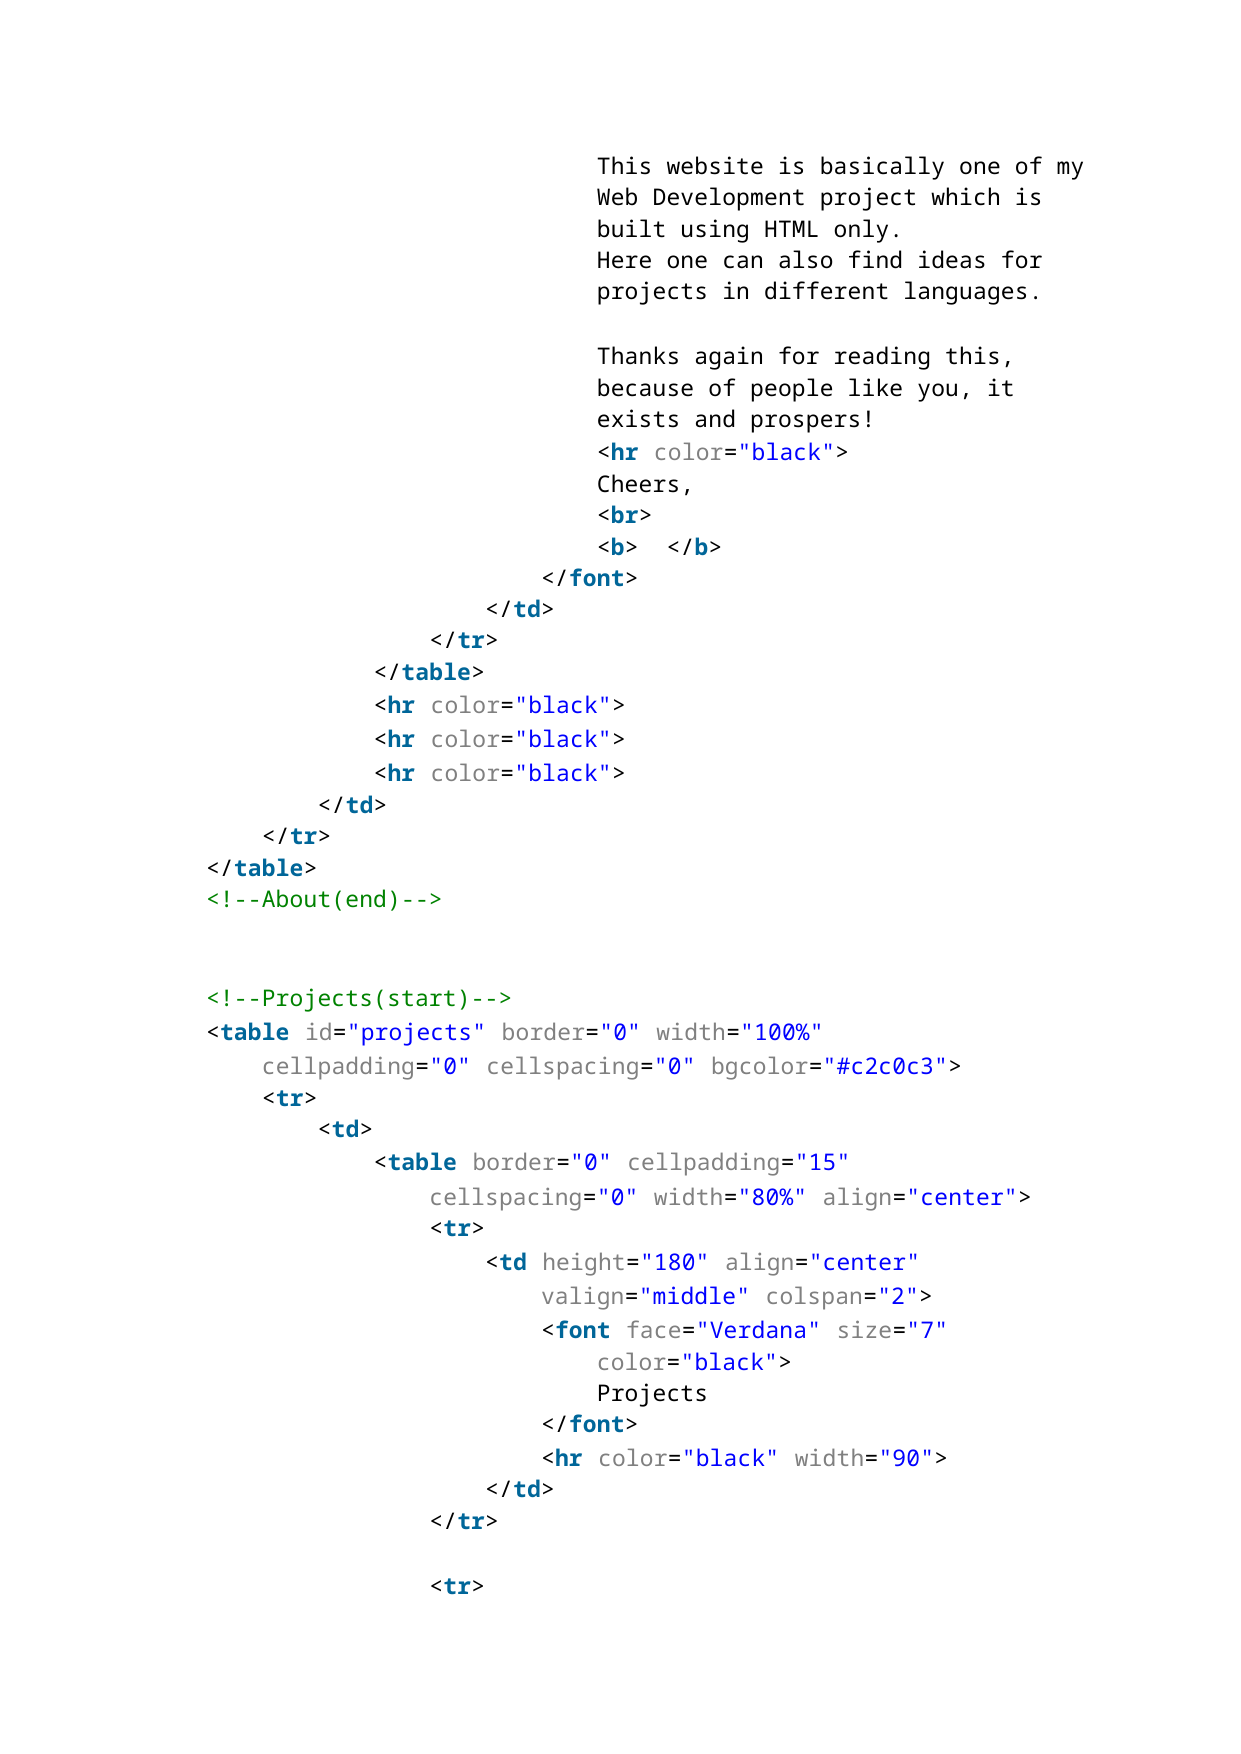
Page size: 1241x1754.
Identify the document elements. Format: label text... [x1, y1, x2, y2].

text This website is basically one of my [150, 150, 1090, 181]
text </table> [150, 852, 1090, 883]
text </td> [150, 1473, 1090, 1505]
text Thanks again for reading this, [150, 340, 1090, 372]
text <td height="180" align="center" [150, 1243, 1090, 1277]
text cellpadding="0" cellspacing="0" bgcolor="#c2c0c3"> [150, 1047, 1090, 1082]
text cellspacing="0" width="80%" align="center"> [150, 1178, 1090, 1212]
text Web Development project which is [150, 181, 1090, 212]
text </font> [150, 1408, 1090, 1439]
text <br> [150, 499, 1090, 531]
text <table id="projects" border="0" width="100%" [150, 1013, 1090, 1047]
text Here one can also find ideas for [150, 244, 1090, 275]
text color="black"> [150, 1346, 1090, 1377]
text <!--About(end)--> [150, 883, 1090, 914]
text </table> [150, 656, 1090, 687]
text </font> [150, 562, 1090, 593]
text built using HTML only. [150, 212, 1090, 244]
text <tr> [150, 1082, 1090, 1113]
text projects in different languages. [150, 275, 1090, 306]
text Cheers, [150, 468, 1090, 499]
text </tr> [150, 820, 1090, 852]
text <tr> [150, 1570, 1090, 1601]
text <b> </b> [150, 531, 1090, 562]
text </td> [150, 593, 1090, 624]
text <font face="Verdana" size="7" [150, 1312, 1090, 1346]
text Projects [150, 1377, 1090, 1408]
text <hr color="black"> [150, 755, 1090, 789]
text <table border="0" cellpadding="15" [150, 1144, 1090, 1178]
text </tr> [150, 624, 1090, 656]
text <td> [150, 1113, 1090, 1144]
text <hr color="black"> [150, 721, 1090, 755]
text <hr color="black" width="90"> [150, 1439, 1090, 1473]
text <hr color="black"> [150, 434, 1090, 468]
text <tr> [150, 1212, 1090, 1243]
text <!--Projects(start)--> [150, 982, 1090, 1013]
text valign="middle" colspan="2"> [150, 1277, 1090, 1312]
text <hr color="black"> [150, 687, 1090, 721]
text because of people like you, it [150, 372, 1090, 403]
text exists and prospers! [150, 403, 1090, 434]
text </tr> [150, 1505, 1090, 1536]
text </td> [150, 789, 1090, 820]
